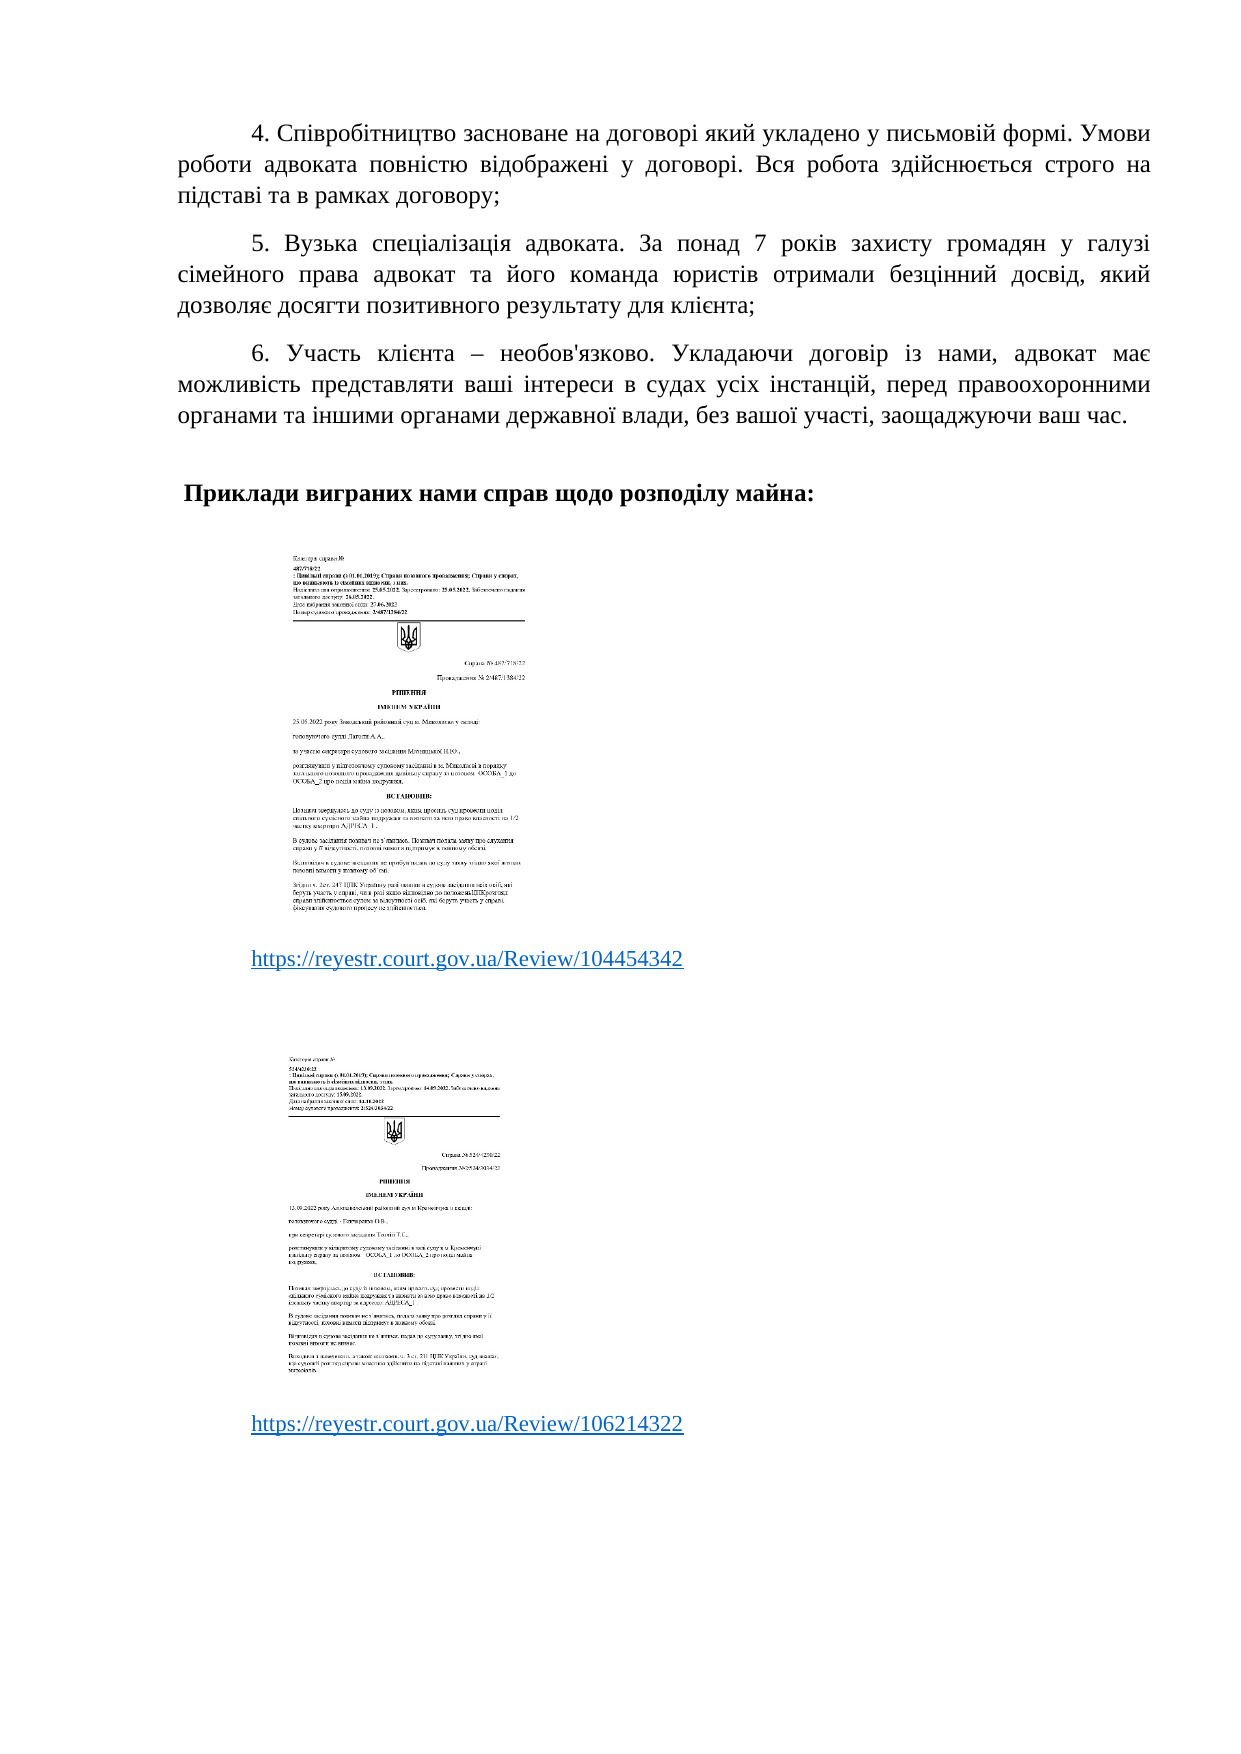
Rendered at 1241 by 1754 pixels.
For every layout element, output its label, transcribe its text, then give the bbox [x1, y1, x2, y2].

picture [251, 526, 546, 943]
text 6. Участь клієнта – необов'язково. Укладаючи договір із нами, адвокат має можливість представляти ваші інтереси в судах усіх інстанцій, перед правоохоронними органами та іншими органами державної влади, без вашої участі, заощаджуючи ваш час. [177, 338, 1152, 428]
text Приклади виграних нами справ щодо розподілу майна: [177, 447, 1152, 507]
text 4. Співробітництво засноване на договорі який укладено у письмовій формі. Умови роботи адвоката повністю відображені у договорі. Вся робота здійснюється строго на підставі та в рамках договору; [177, 118, 1152, 209]
text 5. Вузька спеціалізація адвоката. За понад 7 років захисту громадян у галузі сімейного права адвокат та його команда юристів отримали безцінний досвід, який дозволяє досягти позитивного результату для клієнта; [177, 228, 1152, 319]
picture [251, 1030, 519, 1409]
text https://reyestr.court.gov.ua/Review/104454342 [177, 945, 1152, 971]
text https://reyestr.court.gov.ua/Review/106214322 [177, 1411, 1152, 1437]
